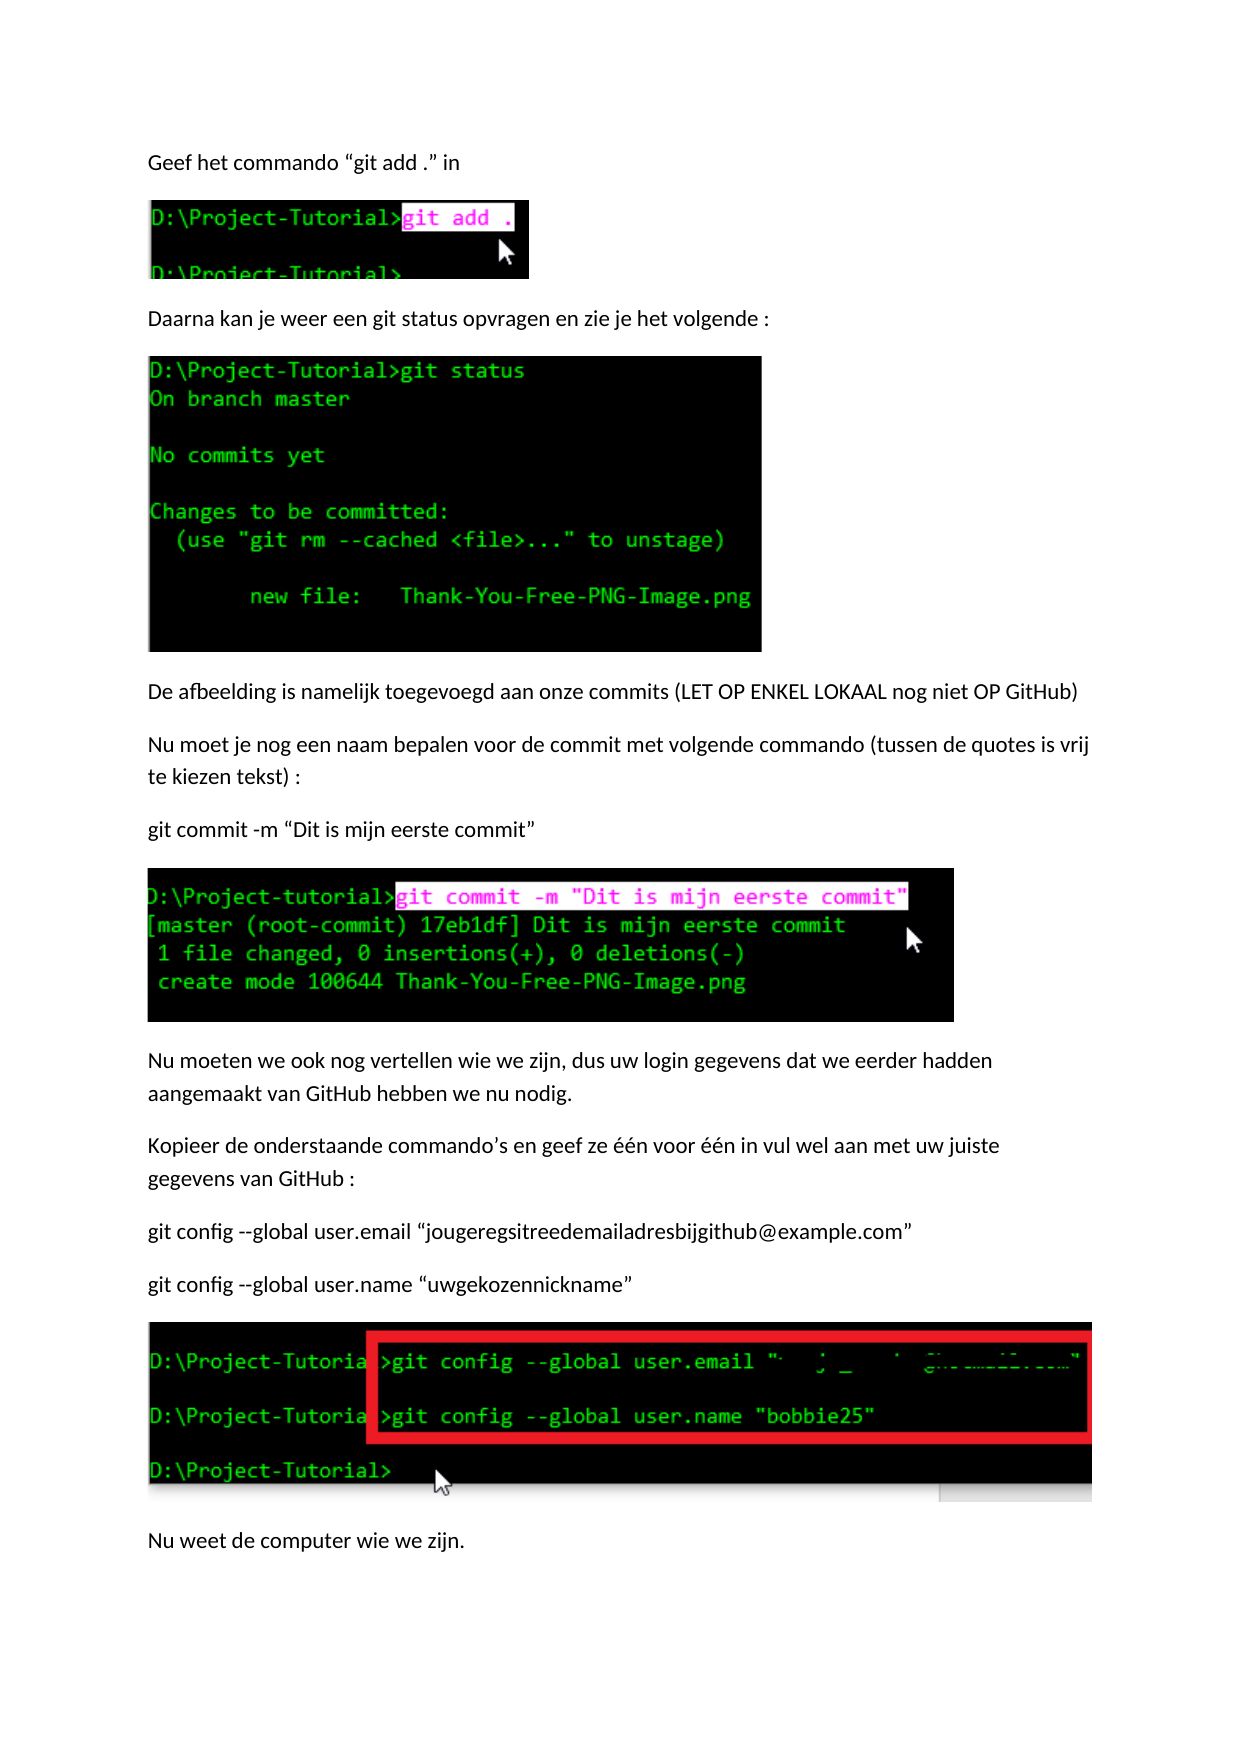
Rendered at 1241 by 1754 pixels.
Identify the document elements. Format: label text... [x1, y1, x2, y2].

text git commit -m “Dit is mijn eerste commit” [148, 815, 1093, 843]
picture [147, 200, 529, 279]
text De afbeelding is namelijk toegevoegd aan onze commits (LET OP ENKEL LOKAAL nog niet OP GitHub) [148, 677, 1093, 705]
text Nu moet je nog een naam bepalen voor de commit met volgende commando (tussen de quotes is vrij te kiezen tekst) : [148, 730, 1093, 790]
text Nu weet de computer wie we zijn. [148, 1527, 1093, 1555]
picture [147, 356, 762, 652]
text git config --global user.name “uwgekozennickname” [148, 1270, 1093, 1298]
text Geef het commando “git add .” in [148, 148, 1093, 176]
text Kopieer de onderstaande commando’s en geef ze één voor één in vul wel aan met uw juiste gegevens van GitHub : [148, 1132, 1093, 1192]
picture [147, 1322, 1092, 1502]
text git config --global user.email “jougeregsitreedemailadresbijgithub@example.com” [148, 1217, 1093, 1245]
picture [147, 868, 954, 1022]
text Daarna kan je weer een git status opvragen en zie je het volgende : [148, 304, 1093, 332]
text Nu moeten we ook nog vertellen wie we zijn, dus uw login gegevens dat we eerder hadden aangemaakt van GitHub hebben we nu nodig. [148, 1046, 1093, 1107]
